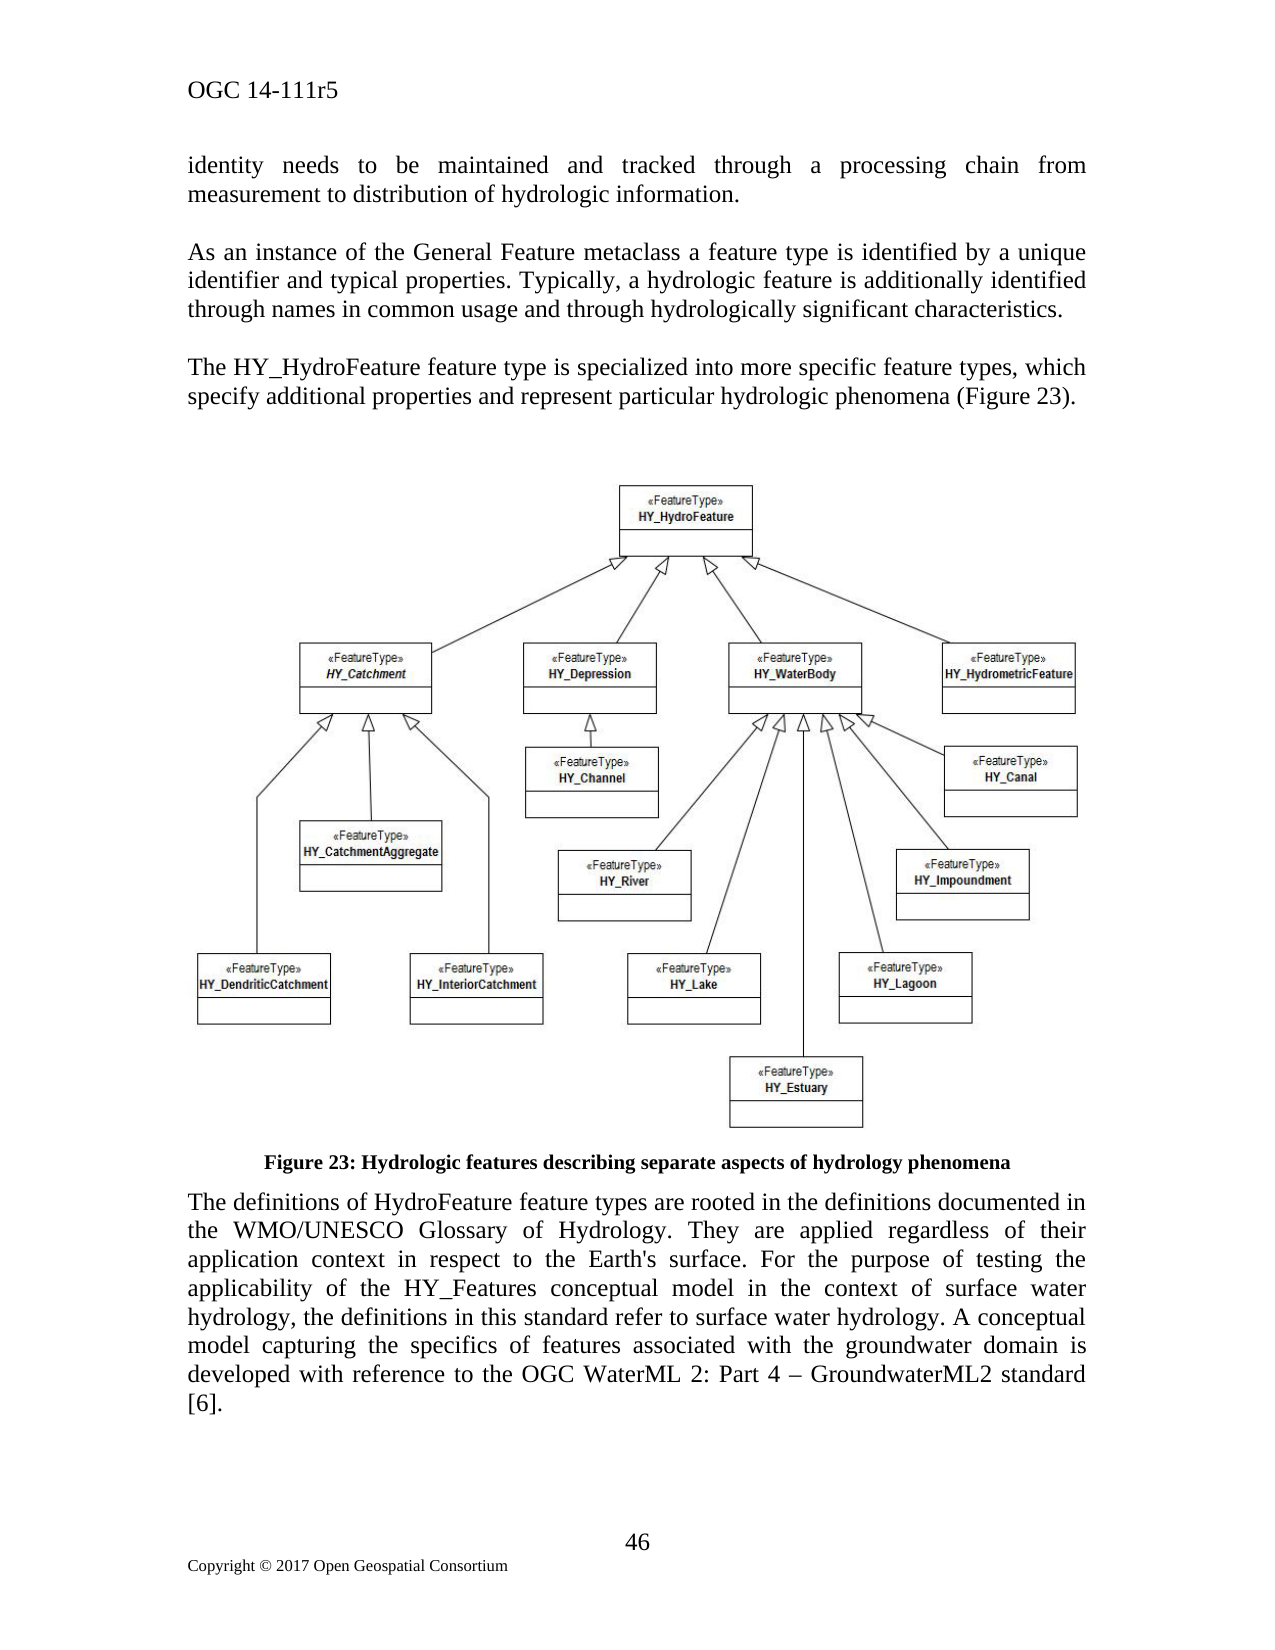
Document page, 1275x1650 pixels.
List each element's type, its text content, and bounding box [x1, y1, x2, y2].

text As an instance of the General Feature metaclass a feature type is identified by a unique identifier and typical properties. Typically, a hydrologic feature is additionally identified through names in common usage and through hydrologically significant characteristics. [187, 237, 1087, 323]
picture [187, 475, 1088, 1138]
text The definitions of HydroFeature feature types are rooted in the definitions documented in the WMO/UNESCO Glossary of Hydrology. They are applied regardless of their application context in respect to the Earth's surface. For the purpose of testing the applicability of the HY_Features conceptual model in the context of surface water hydrology, the definitions in this standard refer to surface water hydrology. A conceptual model capturing the specifics of features associated with the groundwater domain is developed with reference to the OGC WaterML 2: Part 4 – GroundwaterML2 standard [6]. [187, 1187, 1087, 1417]
text The HY_HydroFeature feature type is specialized into more specific feature types, which specify additional properties and represent particular hydrologic phenomena (Figure 23). [187, 352, 1087, 409]
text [187, 150, 1087, 207]
